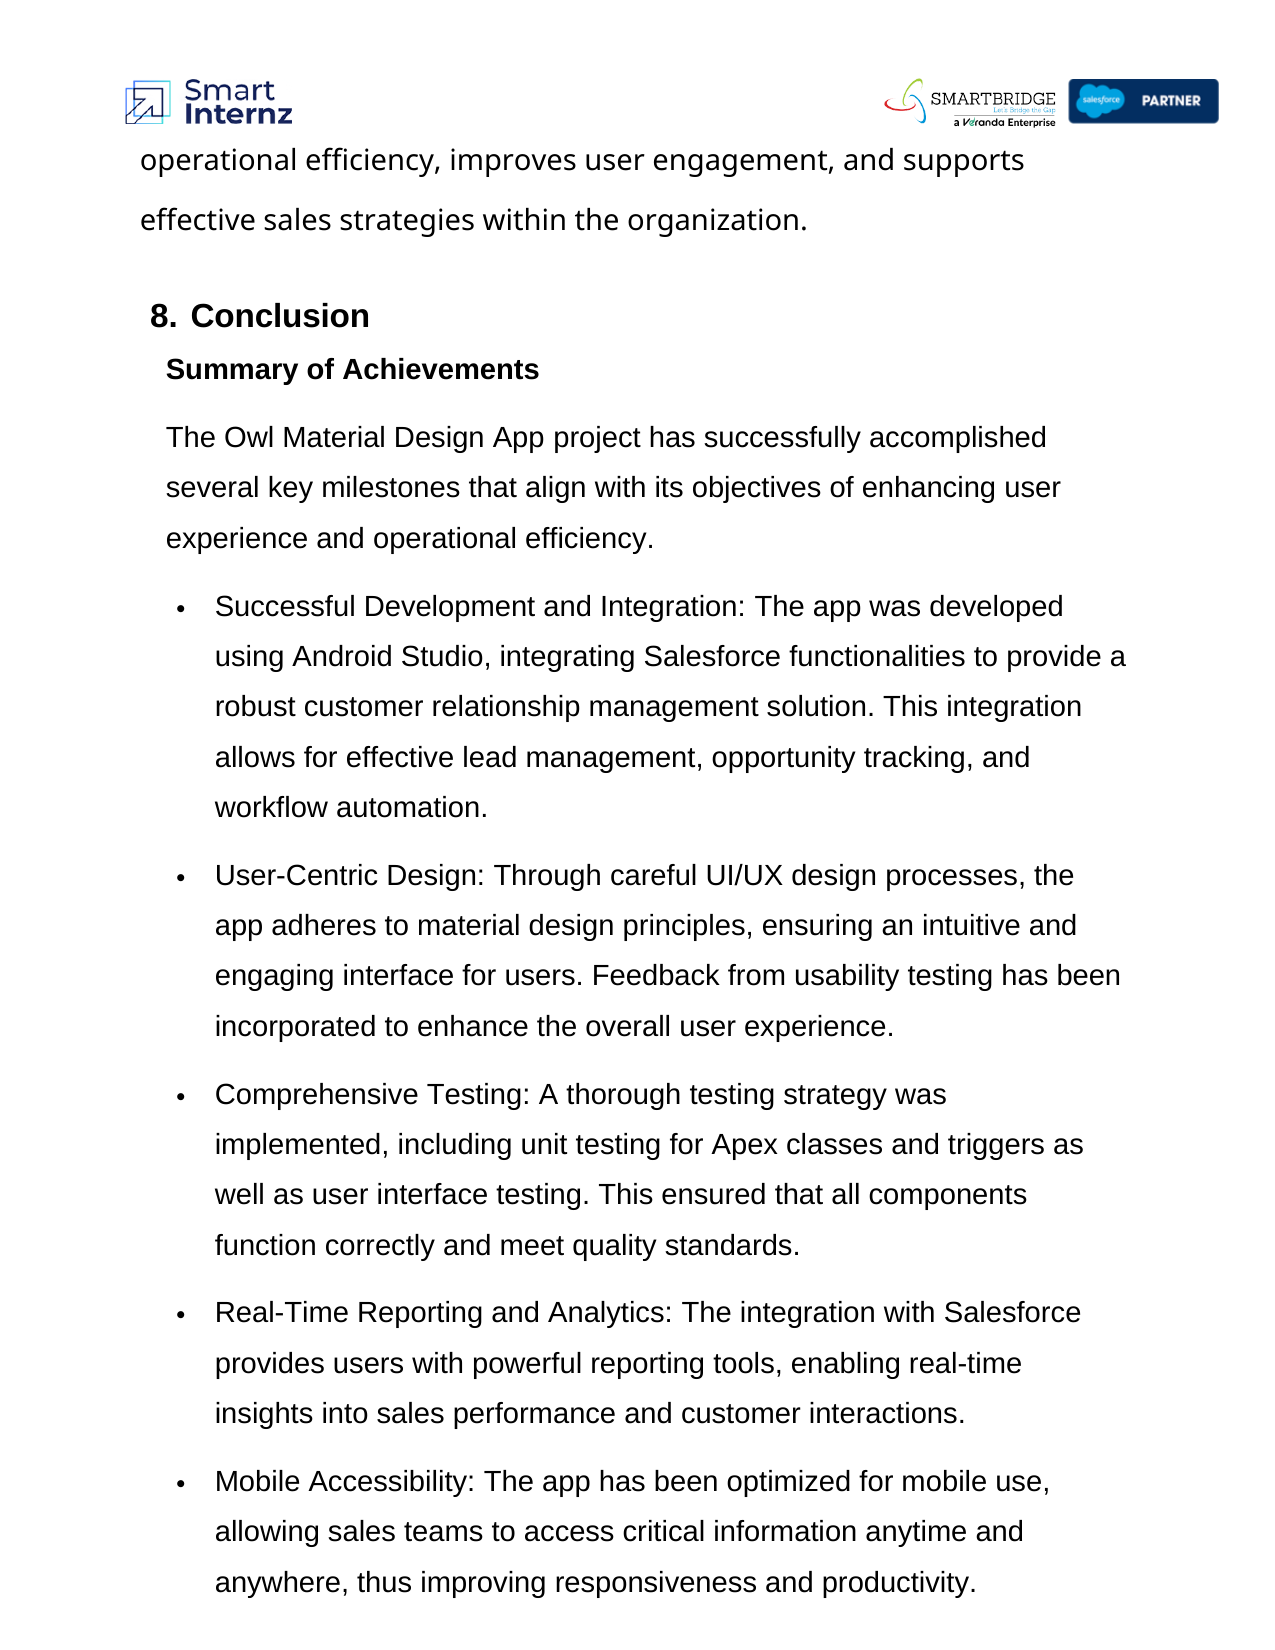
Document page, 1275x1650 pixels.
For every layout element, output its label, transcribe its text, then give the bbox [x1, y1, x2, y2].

subtitle Conclusion [150, 296, 1129, 334]
picture [120, 79, 297, 124]
list Comprehensive Testing: A thorough testing strategy was implemented, including unit testing for Apex classes and triggers as well as user interface testing. This ensured that all components function correctly and meet quality standards. [177, 1077, 1129, 1261]
list User-Centric Design: Through careful UI/UX design processes, the app adheres to material design principles, ensuring an intuitive and engaging interface for users. Feedback from usability testing has been incorporated to enhance the overall user experience. [177, 858, 1129, 1042]
text The Owl Material Design App project has successfully accomplished several key milestones that align with its objectives of enhancing user experience and operational efficiency. [166, 420, 1129, 554]
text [139, 139, 1129, 239]
list Mobile Accessibility: The app has been optimized for mobile use, allowing sales teams to access critical information anytime and anywhere, thus improving responsiveness and productivity. [177, 1464, 1129, 1598]
list Real-Time Reporting and Analytics: The integration with Salesforce provides users with powerful reporting tools, enabling real-time insights into sales performance and customer interactions. [177, 1296, 1129, 1430]
text Summary of Achievements [166, 352, 1129, 386]
list Successful Development and Integration: The app was developed using Android Studio, integrating Salesforce functionalities to provide a robust customer relationship management solution. This integration allows for effective lead management, opportunity tracking, and workflow automation. [177, 589, 1129, 823]
picture [875, 73, 1219, 132]
